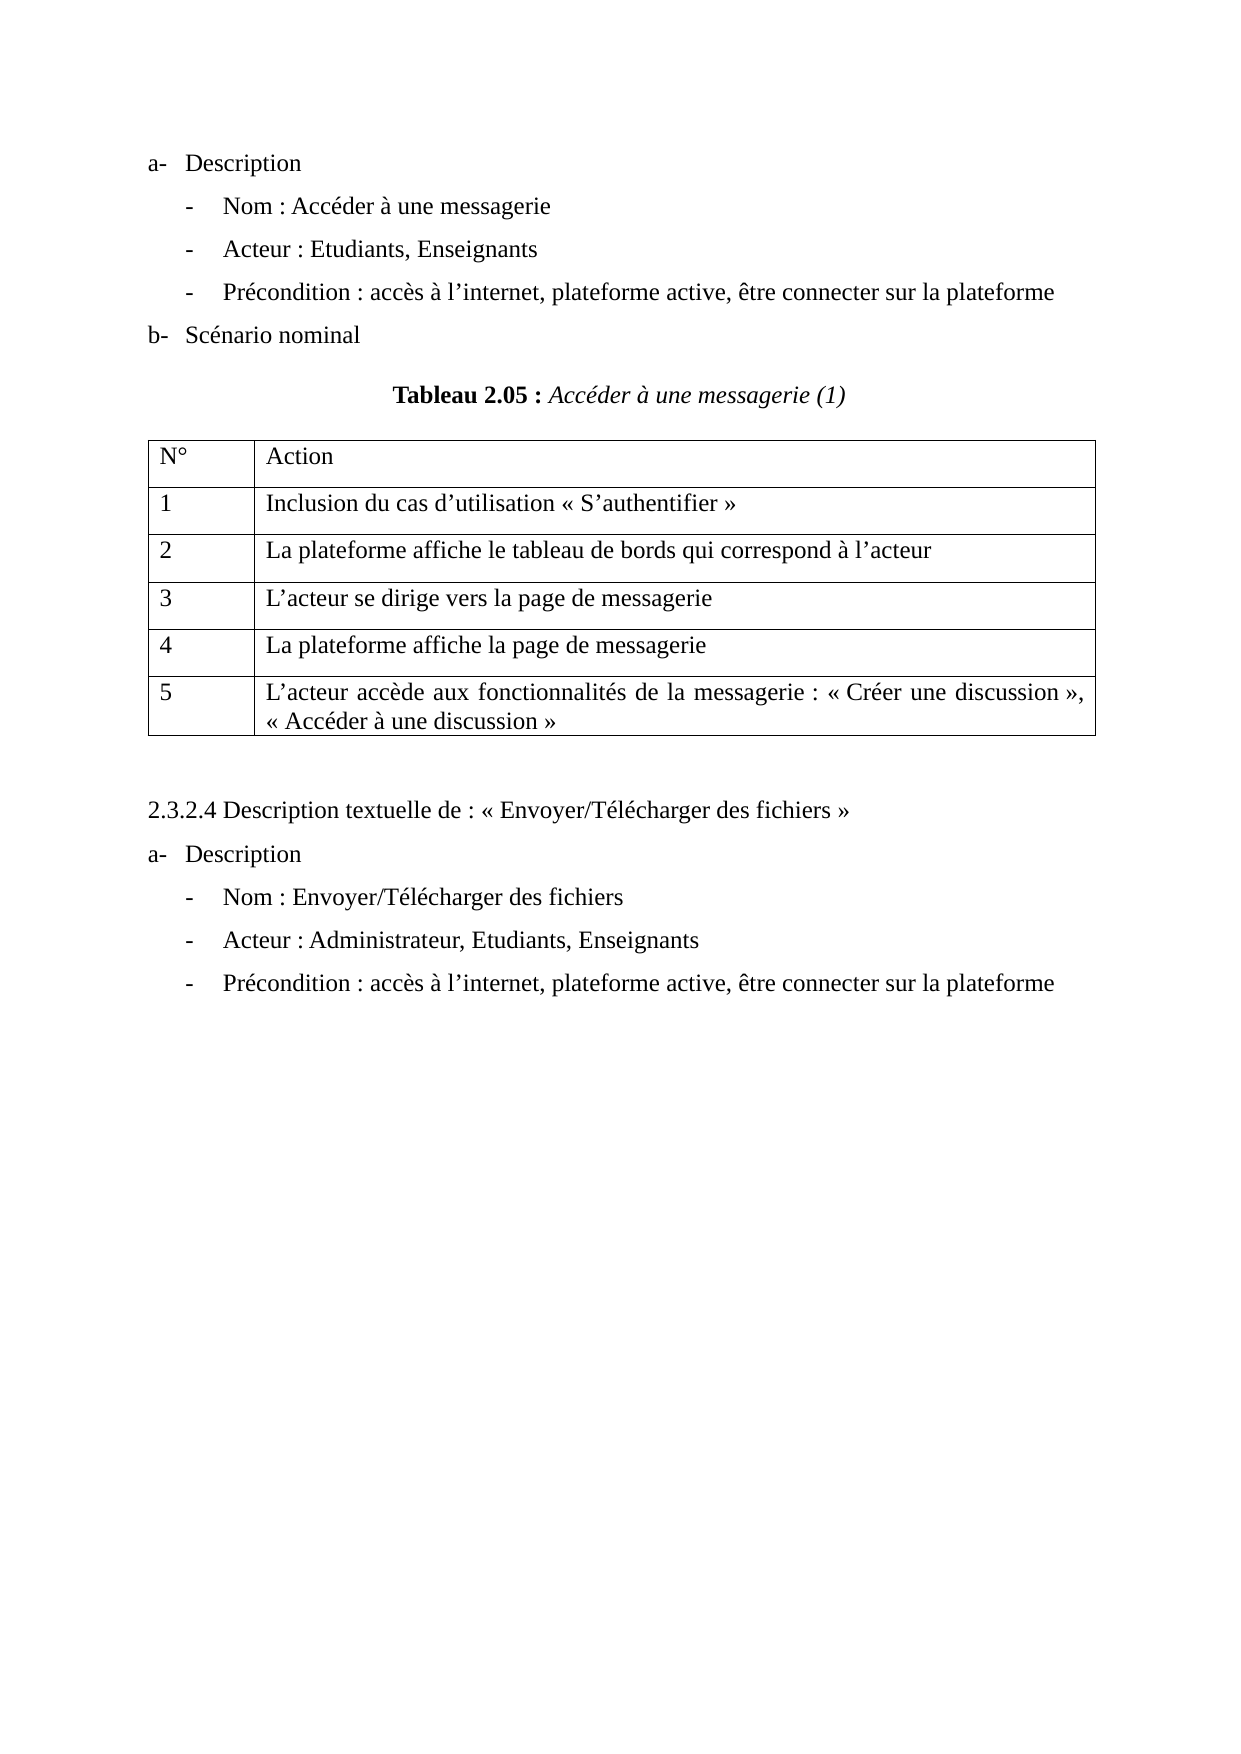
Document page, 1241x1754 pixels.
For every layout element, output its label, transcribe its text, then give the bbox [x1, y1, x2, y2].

list Acteur : Etudiants, Enseignants [185, 234, 1093, 263]
list Description [148, 148, 1093, 176]
table_header N° [149, 441, 254, 487]
text Tableau 2.05 : Accéder à une messagerie (1) [148, 380, 1093, 409]
list Nom : Envoyer/Télécharger des fichiers [185, 882, 1093, 911]
list Précondition : accès à l’internet, plateforme active, être connecter sur la plateforme [185, 277, 1093, 306]
table_cell 2 [149, 535, 254, 582]
list Nom : Accéder à une messagerie [185, 191, 1093, 219]
table_cell La plateforme affiche la page de messagerie [255, 630, 1095, 676]
table_cell 3 [149, 583, 254, 629]
table_cell L’acteur accède aux fonctionnalités de la messagerie : « Créer une discussion », « Accéder à une discussion » [255, 677, 1095, 735]
table_cell L’acteur se dirige vers la page de messagerie [255, 583, 1095, 629]
table_cell Inclusion du cas d’utilisation « S’authentifier » [255, 488, 1095, 534]
table_cell 5 [149, 677, 254, 735]
table_header Action [255, 441, 1095, 487]
list Acteur : Administrateur, Etudiants, Enseignants [185, 925, 1093, 954]
table_cell 4 [149, 630, 254, 676]
list Scénario nominal [148, 320, 1093, 349]
list Description [148, 839, 1093, 867]
list Précondition : accès à l’internet, plateforme active, être connecter sur la plateforme [185, 968, 1093, 997]
table_cell La plateforme affiche le tableau de bords qui correspond à l’acteur [255, 535, 1095, 582]
list Description textuelle de : « Envoyer/Télécharger des fichiers » [148, 796, 1093, 824]
table_cell 1 [149, 488, 254, 534]
